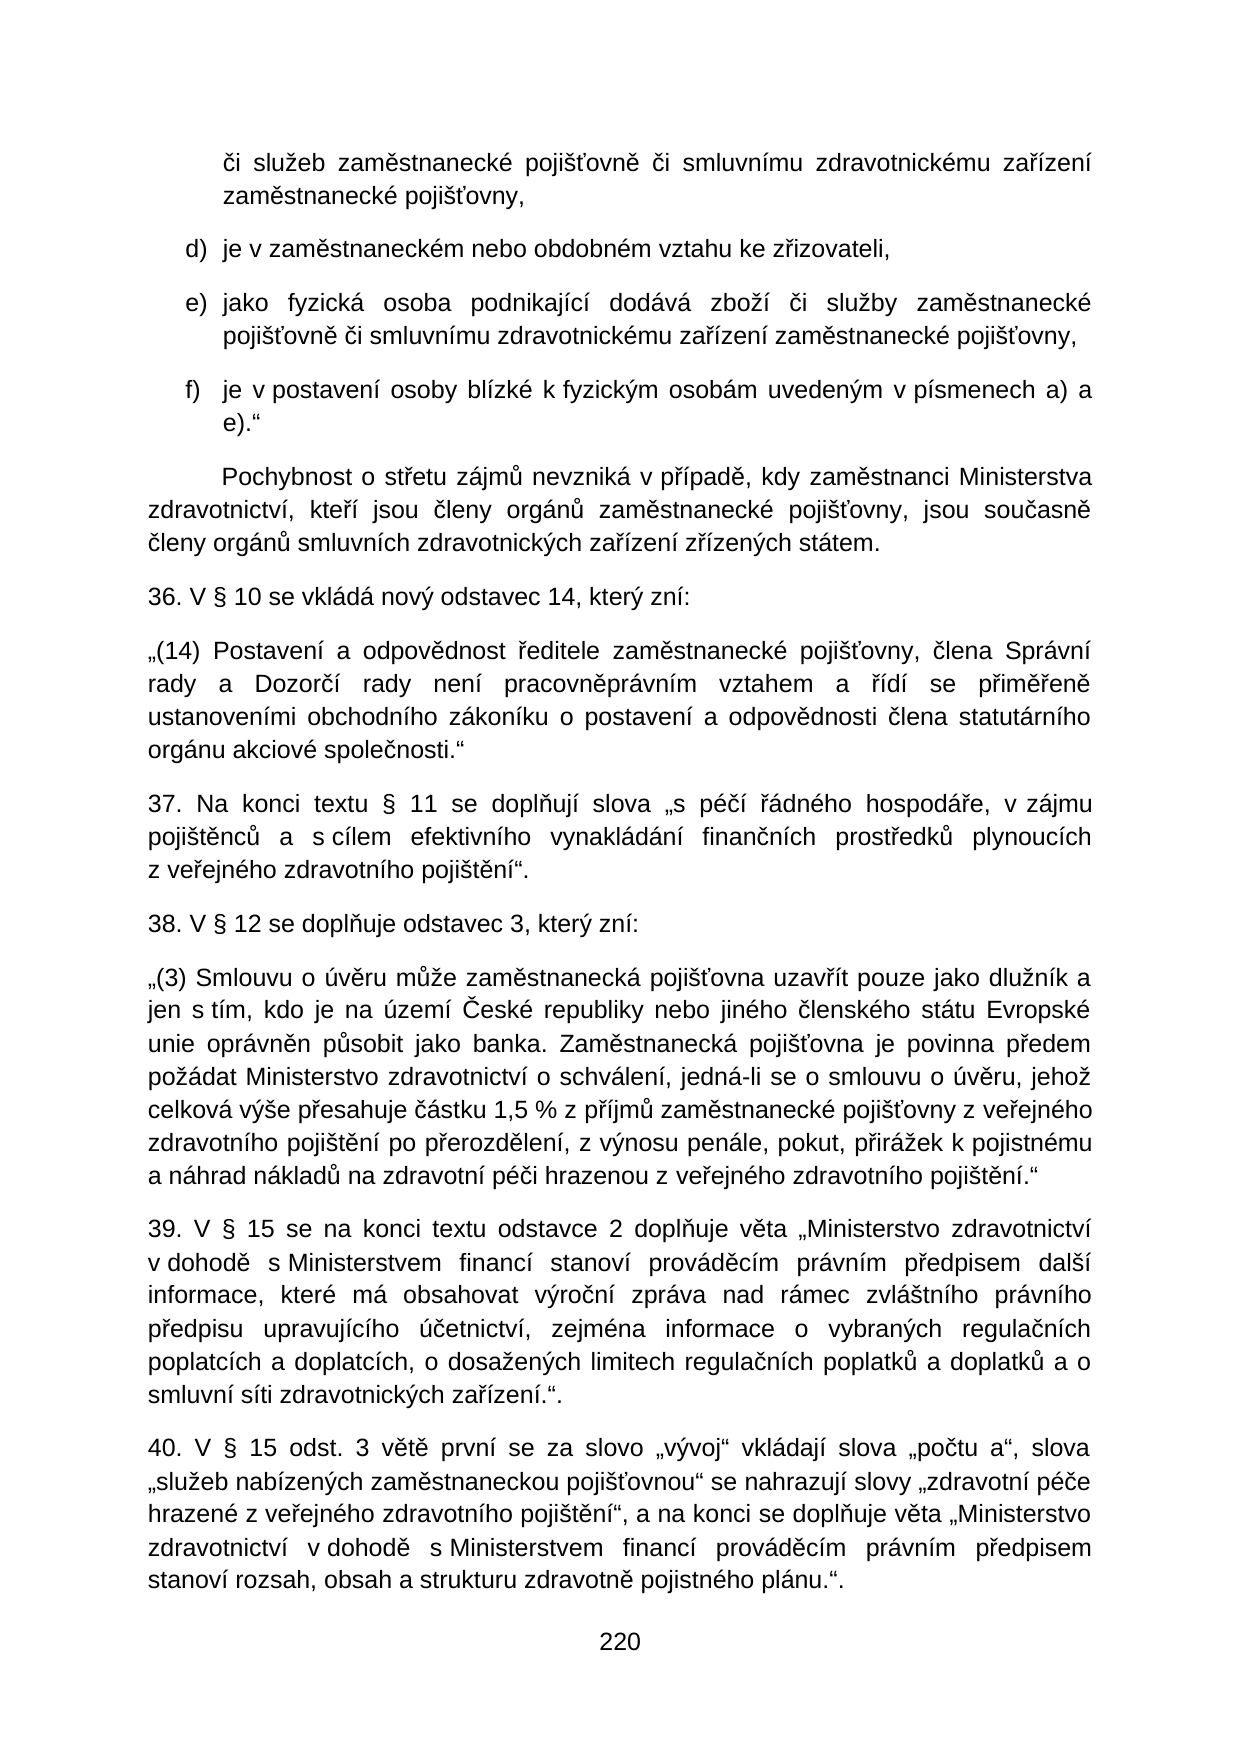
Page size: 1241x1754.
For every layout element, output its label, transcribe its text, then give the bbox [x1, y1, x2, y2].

text 37. Na konci textu § 11 se doplňují slova „s péčí řádného hospodáře, v zájmu pojištěnců a s cílem efektivního vynakládání finančních prostředků plynoucích z veřejného zdravotního pojištění“. [148, 789, 1093, 883]
text „(14) Postavení a odpovědnost ředitele zaměstnanecké pojišťovny, člena Správní rady a Dozorčí rady není pracovněprávním vztahem a řídí se přiměřeně ustanoveními obchodního zákoníku o postavení a odpovědnosti člena statutárního orgánu akciové společnosti.“ [148, 636, 1093, 764]
text 40. V § 15 odst. 3 větě první se za slovo „vývoj“ vkládají slova „počtu a“, slova „služeb nabízených zaměstnaneckou pojišťovnou“ se nahrazují slovy „zdravotní péče hrazené z veřejného zdravotního pojištění“, a na konci se doplňuje věta „Ministerstvo zdravotnictví v dohodě s Ministerstvem financí prováděcím právním předpisem stanoví rozsah, obsah a strukturu zdravotně pojistného plánu.“. [148, 1433, 1093, 1594]
text 38. V § 12 se doplňuje odstavec 3, který zní: [148, 909, 1093, 937]
list jako fyzická osoba podnikající dodává zboží či služby zaměstnanecké pojišťovně či smluvnímu zdravotnickému zařízení zaměstnanecké pojišťovny, [185, 288, 1093, 350]
text 36. V § 10 se vkládá nový odstavec 14, který zní: [148, 582, 1093, 611]
text 39. V § 15 se na konci textu odstavce 2 doplňuje věta „Ministerstvo zdravotnictví v dohodě s Ministerstvem financí stanoví prováděcím právním předpisem další informace, které má obsahovat výroční zpráva nad rámec zvláštního právního předpisu upravujícího účetnictví, zejména informace o vybraných regulačních poplatcích a doplatcích, o dosažených limitech regulačních poplatků a doplatků a o smluvní síti zdravotnických zařízení.“. [148, 1214, 1093, 1408]
text „(3) Smlouvu o úvěru může zaměstnanecká pojišťovna uzavřít pouze jako dlužník a jen s tím, kdo je na území České republiky nebo jiného členského státu Evropské unie oprávněn působit jako banka. Zaměstnanecká pojišťovna je povinna předem požádat Ministerstvo zdravotnictví o schválení, jedná-li se o smlouvu o úvěru, jehož celková výše přesahuje částku 1,5 % z příjmů zaměstnanecké pojišťovny z veřejného zdravotního pojištění po přerozdělení, z výnosu penále, pokut, přirážek k pojistnému a náhrad nákladů na zdravotní péči hrazenou z veřejného zdravotního pojištění.“ [148, 962, 1093, 1189]
list je v postavení osoby blízké k fyzickým osobám uvedeným v písmenech a) a e).“ [185, 375, 1093, 437]
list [185, 148, 1093, 209]
text Pochybnost o střetu zájmů nevzniká v případě, kdy zaměstnanci Ministerstva zdravotnictví, kteří jsou členy orgánů zaměstnanecké pojišťovny, jsou současně členy orgánů smluvních zdravotnických zařízení zřízených státem. [148, 462, 1093, 557]
list je v zaměstnaneckém nebo obdobném vztahu ke zřizovateli, [185, 234, 1093, 263]
